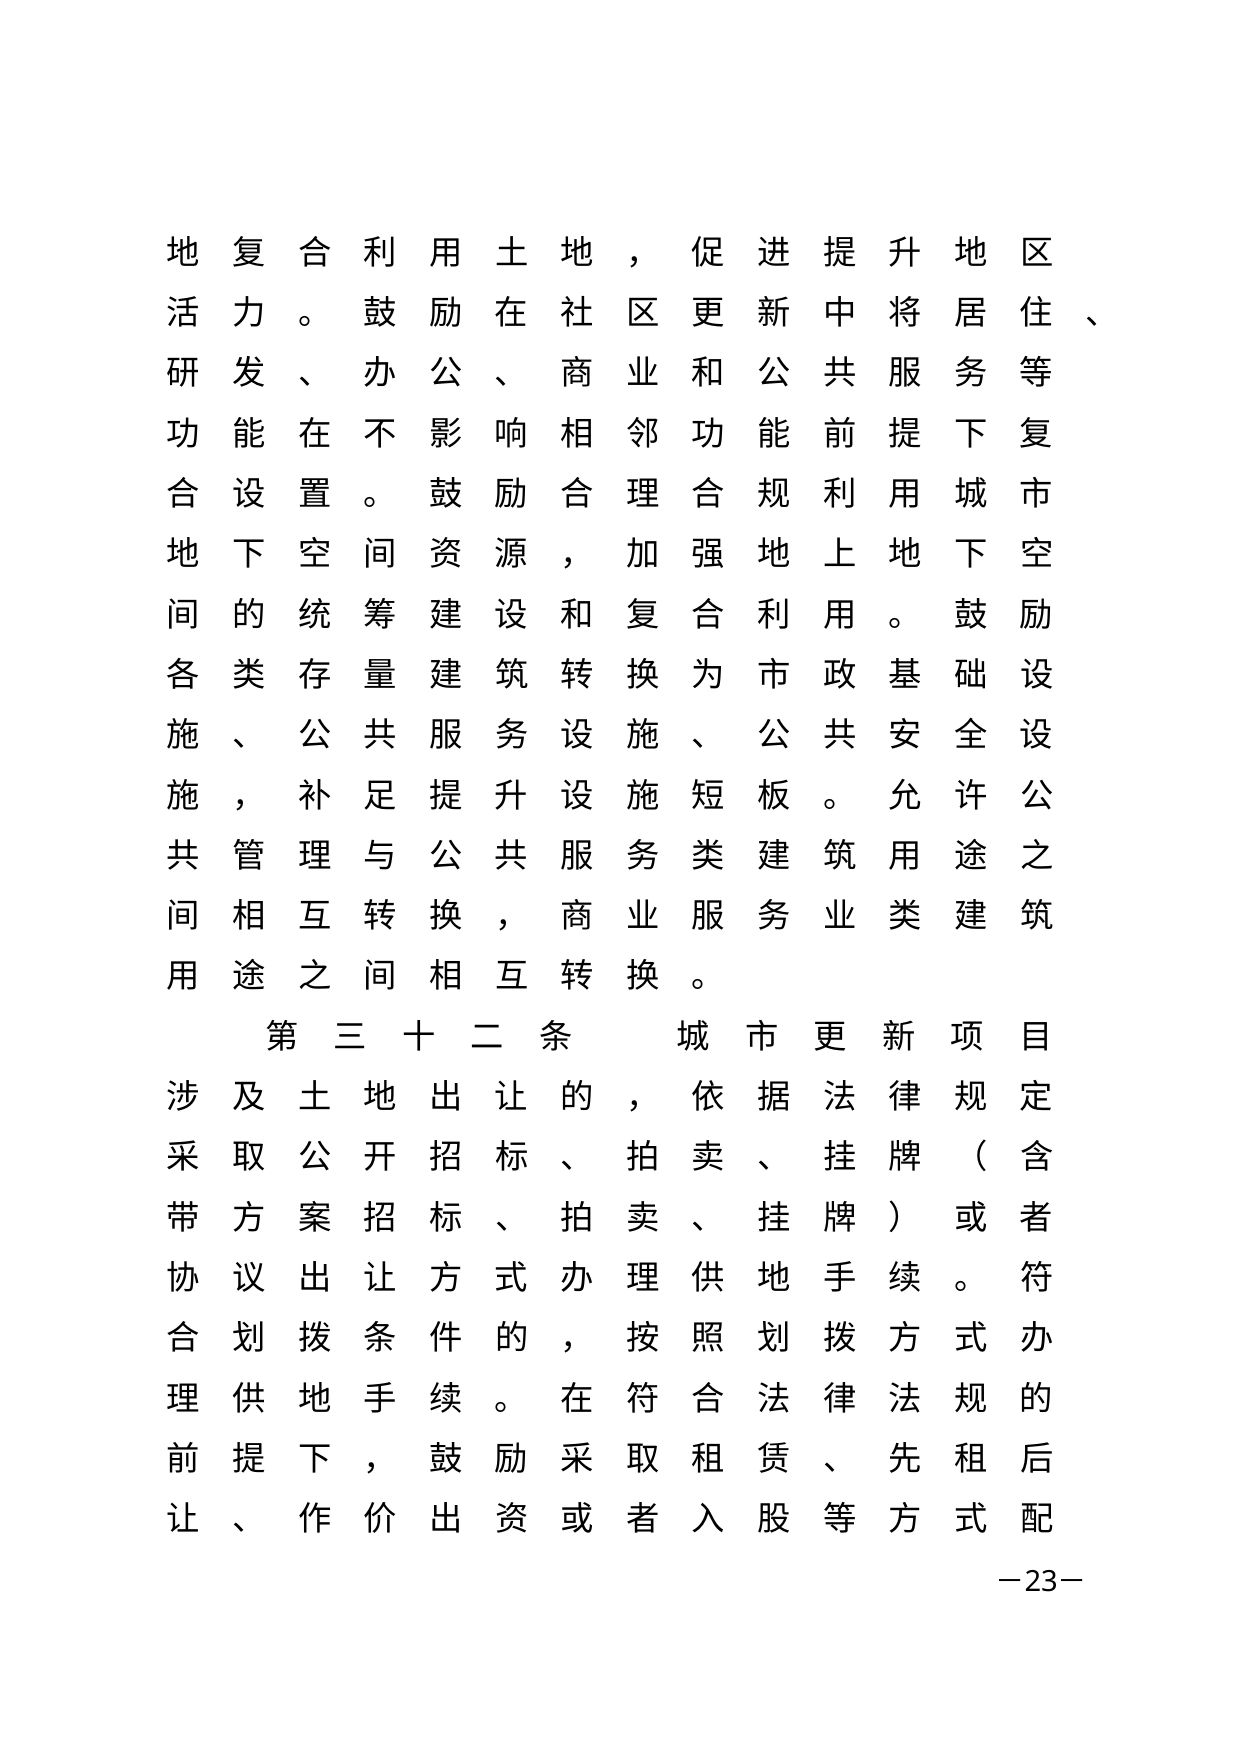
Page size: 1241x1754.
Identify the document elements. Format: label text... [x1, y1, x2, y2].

text 第三十二条 城市更新项目涉及土地出让的，依据法律规定采取公开招标、拍卖、挂牌（含带方案招标、拍卖、挂牌）或者协议出让方式办理供地手续。符合划拨条件的，按照划拨方式办理供地手续。在符合法律法规的前提下，鼓励采取租赁、先租后让、作价出资或者入股等方式配置土地。 [167, 1003, 1085, 1546]
